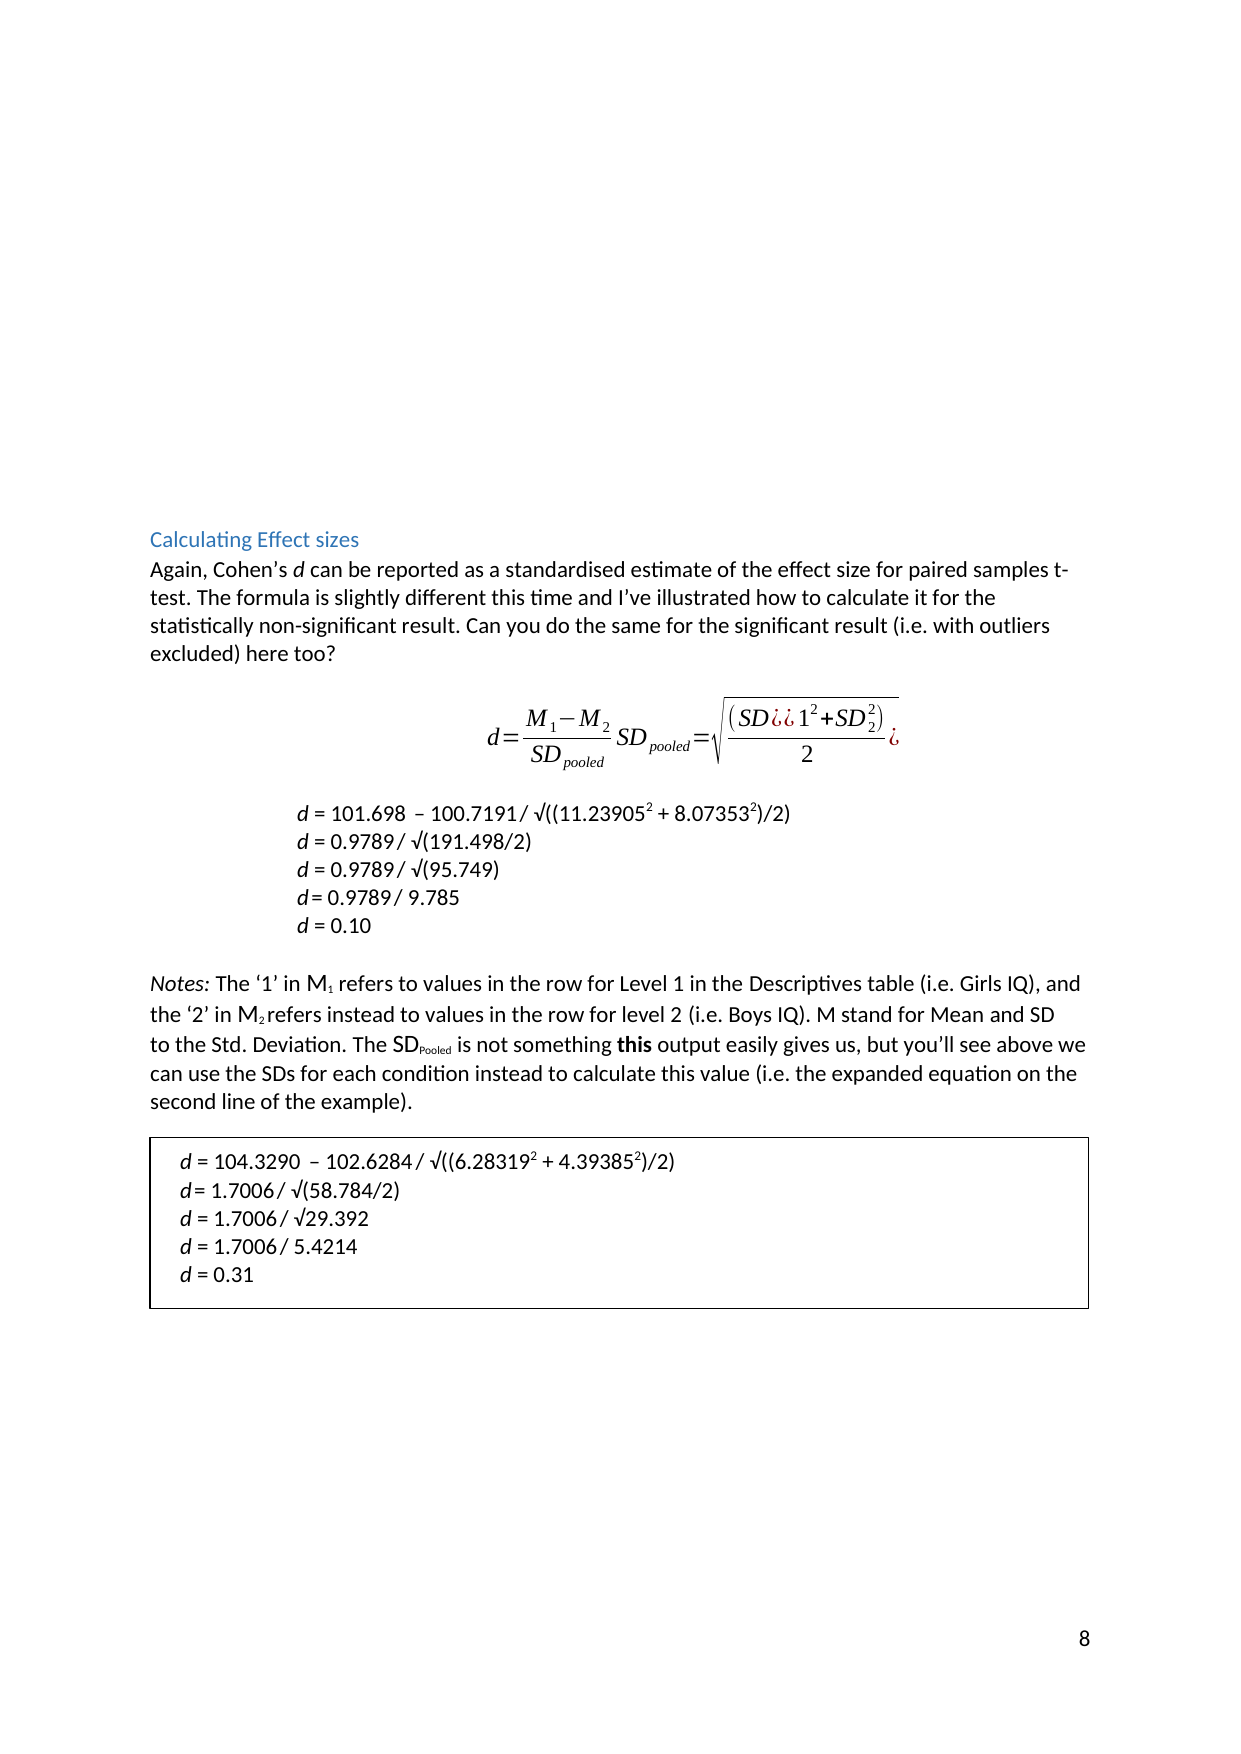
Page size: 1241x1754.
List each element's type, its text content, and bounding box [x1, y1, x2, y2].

text Notes: The ‘1’ in M1 refers to values in the row for Level 1 in the Descriptives table (i.e. Girls IQ), and the ‘2’ in M2 refers instead to values in the row for level 2 (i.e. Boys IQ). M stand for Mean and SD to the Std. Deviation. The SDPooled is not something this output easily gives us, but you’ll see above we can use the SDs for each condition instead to calculate this value (i.e. the expanded equation on the second line of the example). [150, 967, 1090, 1115]
text Again, Cohen’s d can be reported as a standardised estimate of the effect size for paired samples t-test. The formula is slightly different this time and I’ve illustrated how to calculate it for the statistically non-significant result. Can you do the same for the significant result (i.e. with outliers excluded) here too? [150, 555, 1090, 667]
text d = 0.9789 / √(95.749) [297, 855, 1090, 883]
subtitle Calculating Effect sizes [150, 525, 1090, 553]
text d = 101.698 – 100.7191 / √((11.239052 + 8.073532)/2) [297, 799, 1090, 827]
text d = 0.10 [297, 911, 1090, 939]
text d = 0.9789 / 9.785 [297, 883, 1090, 911]
text d = 0.9789 / √(191.498/2) [297, 827, 1090, 855]
